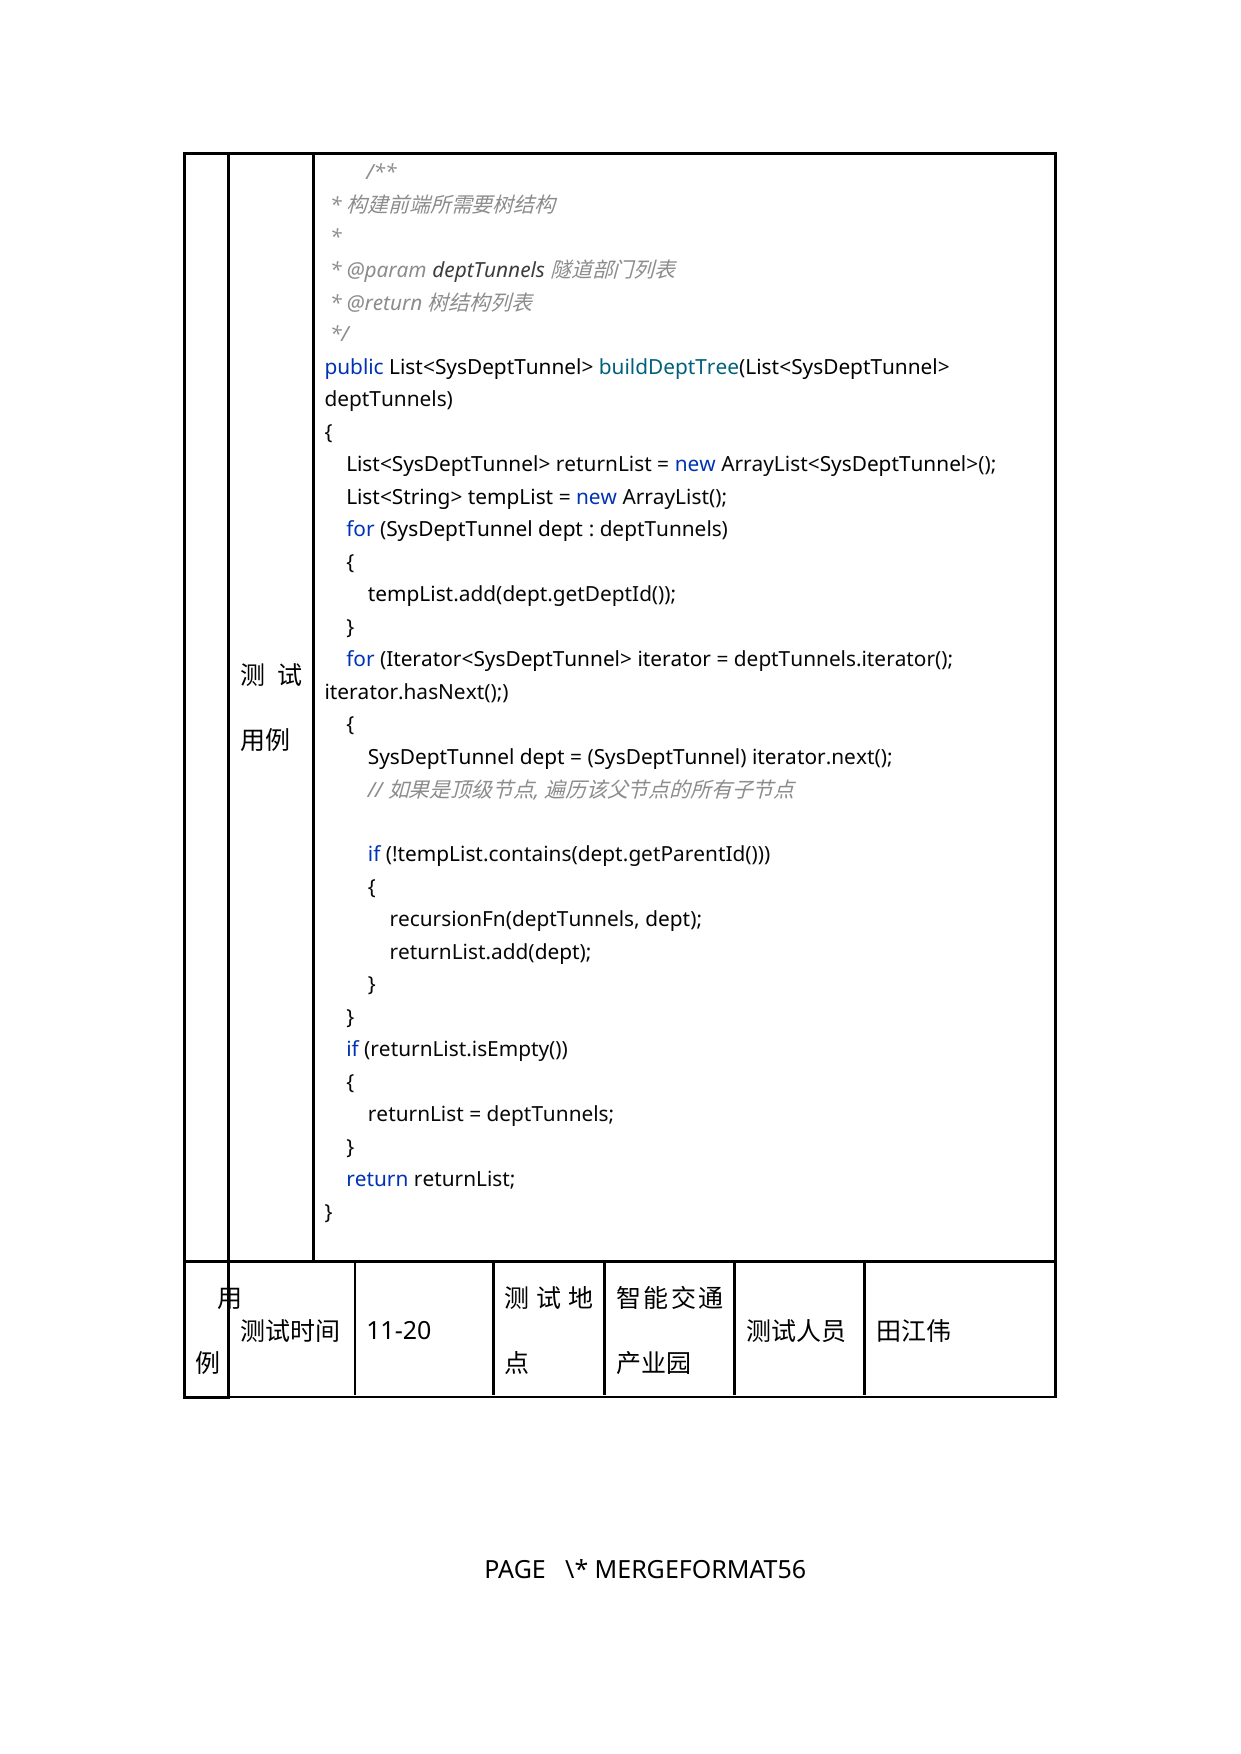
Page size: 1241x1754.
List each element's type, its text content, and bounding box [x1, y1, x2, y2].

table_cell 用例执行情况 [186, 1263, 227, 1396]
table_cell 田江伟 [865, 1263, 1054, 1396]
table_cell 测试地点 [493, 1263, 605, 1396]
table_cell 智能交通产业园 [605, 1263, 735, 1396]
table_cell 11-20 [355, 1263, 493, 1396]
table_cell 测试人员 [735, 1263, 865, 1396]
table_cell 测试用例 [230, 155, 312, 1260]
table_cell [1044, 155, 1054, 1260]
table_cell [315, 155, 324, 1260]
table_cell [186, 155, 227, 1260]
table_cell 测试时间 [230, 1263, 355, 1396]
